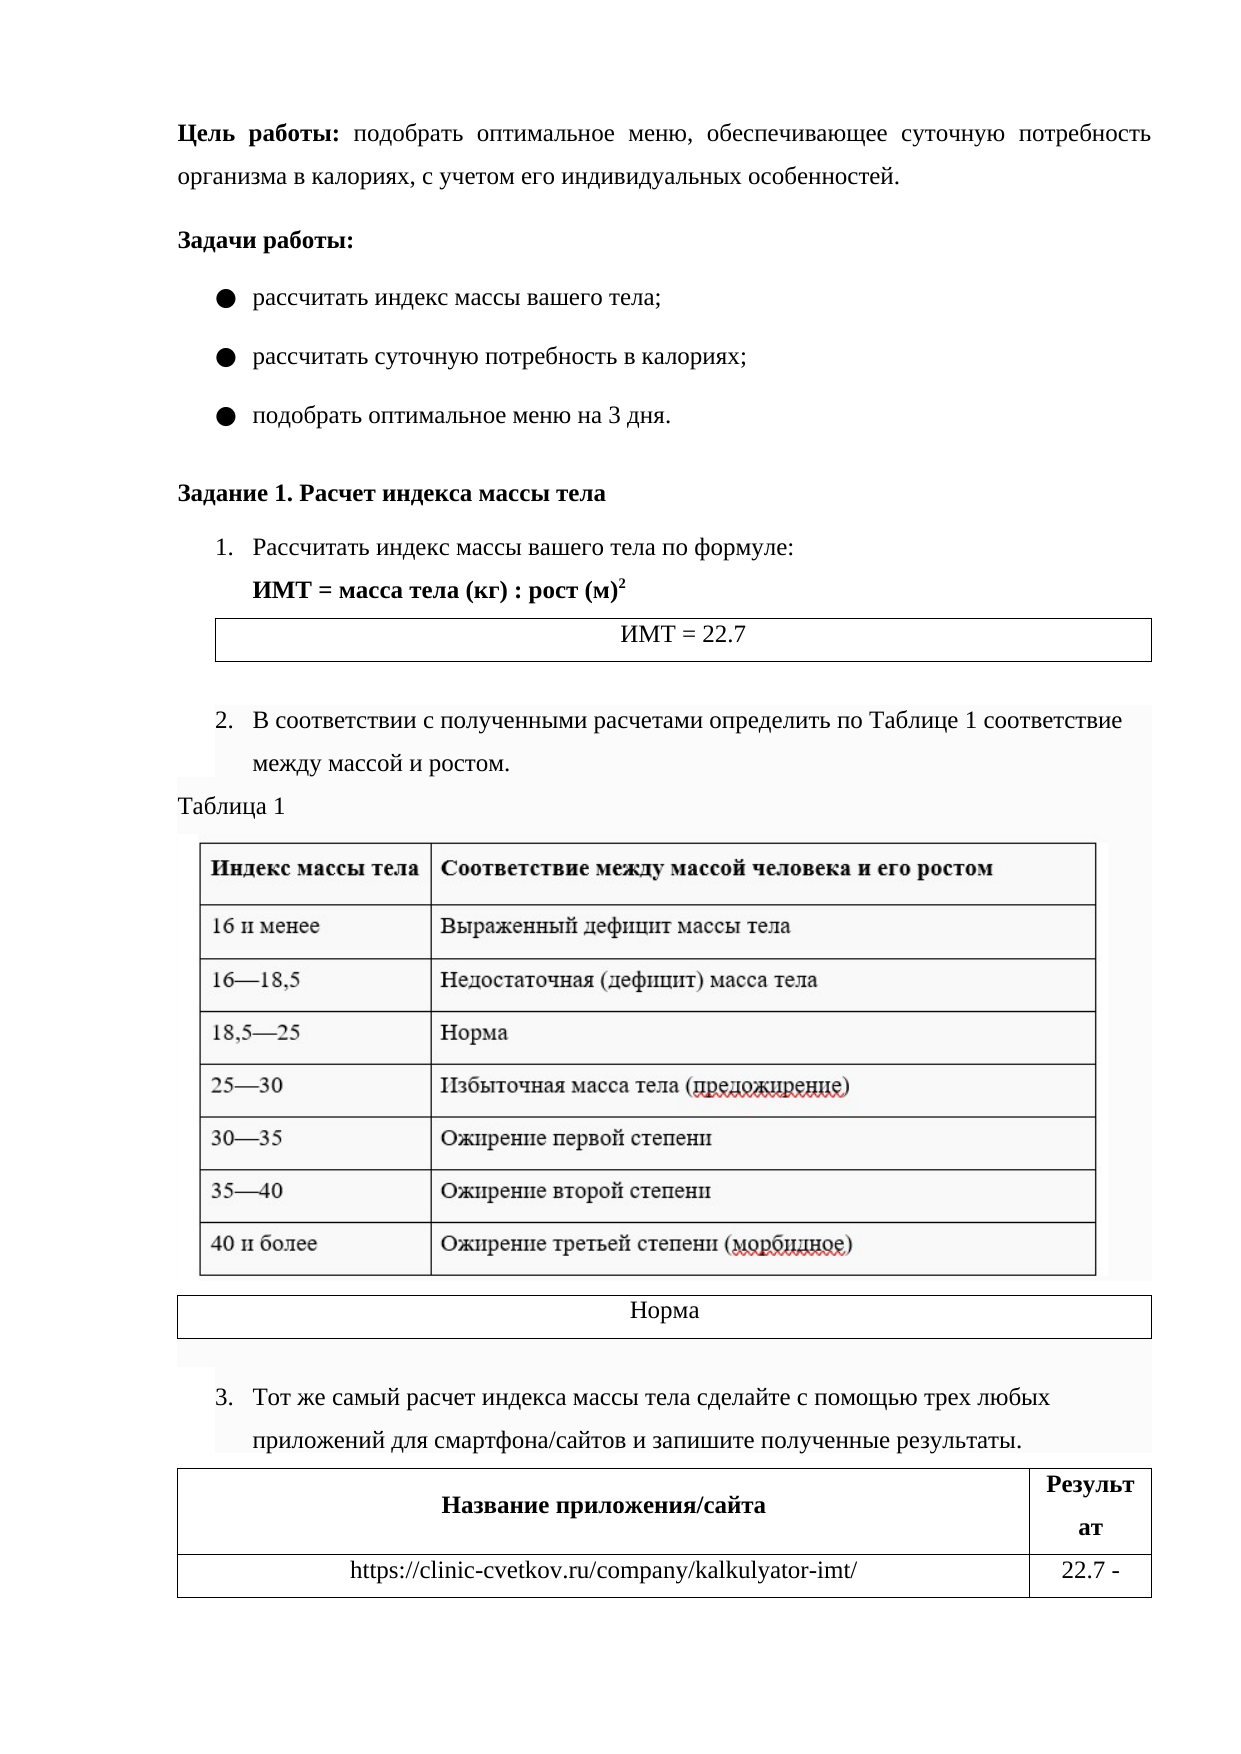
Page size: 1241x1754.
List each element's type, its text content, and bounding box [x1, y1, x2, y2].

list Рассчитать индекс массы вашего тела по формуле: ИМТ = масса тела (кг) : рост (м)2 [215, 532, 1152, 604]
table_header Норма [178, 1296, 1151, 1337]
list подобрать оптимальное меню на 3 дня. [215, 386, 1152, 437]
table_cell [178, 1555, 1029, 1597]
list рассчитать суточную потребность в калориях; [215, 327, 1152, 378]
table_cell 22.7 - Норма [1030, 1555, 1151, 1597]
list Тот же самый расчет индекса массы тела сделайте с помощью трех любых приложений для смартфона/сайтов и запишите полученные результаты. [215, 1382, 1152, 1453]
text Задание 1. Расчет индекса массы тела [177, 478, 1152, 507]
text Задачи работы: [177, 225, 1152, 254]
text Цель работы: подобрать оптимальное меню, обеспечивающее суточную потребность организма в калориях, с учетом его индивидуальных особенностей. [177, 118, 1152, 190]
list В соответствии с полученными расчетами определить по Таблице 1 соответствие между массой и ростом. [215, 705, 1152, 777]
picture [177, 834, 1109, 1281]
text Таблица 1 [177, 791, 1152, 820]
table_header ИМТ = 22.7 [216, 619, 1151, 661]
table_header Результат [1030, 1469, 1151, 1554]
list рассчитать индекс массы вашего тела; [215, 268, 1152, 319]
table_header Название приложения/сайта [178, 1469, 1029, 1554]
